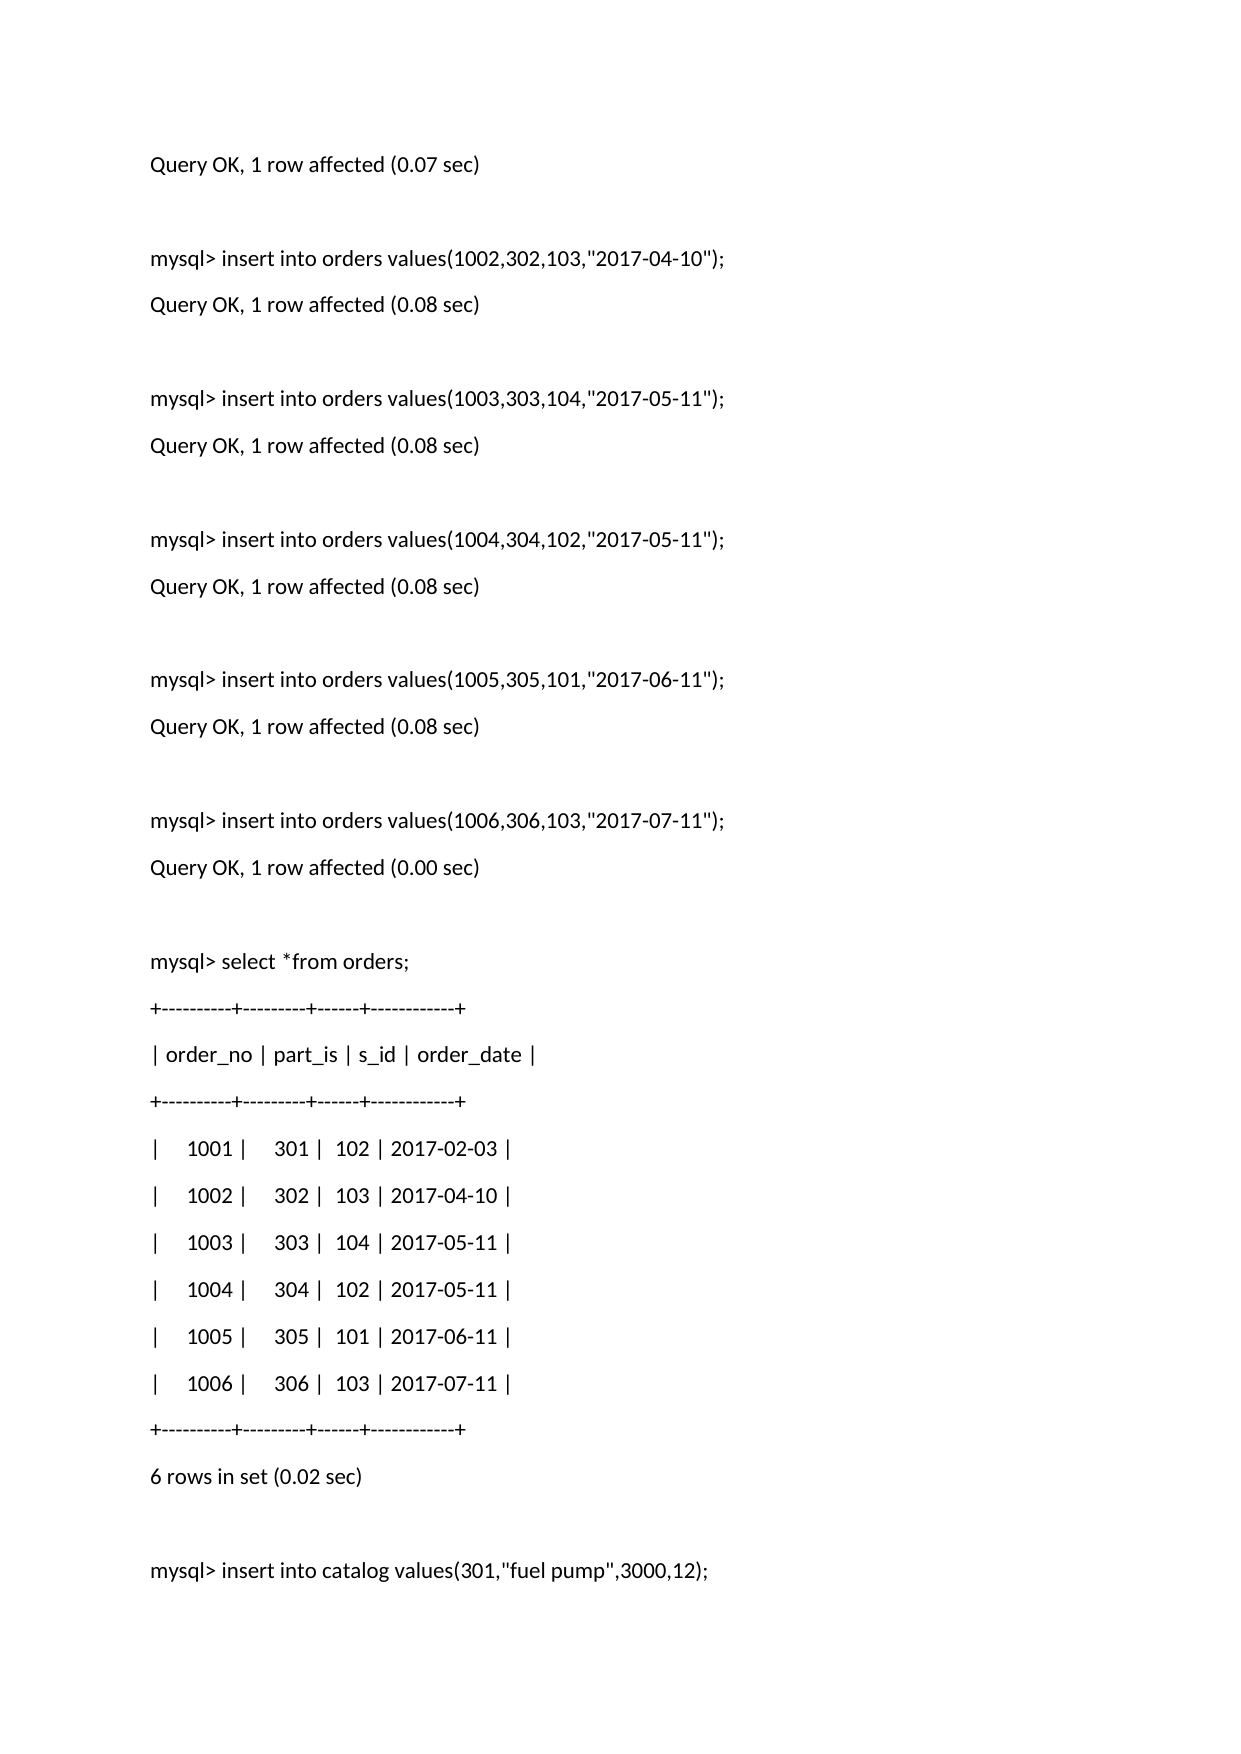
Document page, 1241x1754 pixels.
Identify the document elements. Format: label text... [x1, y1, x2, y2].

text mysql> select *from orders; [150, 947, 1090, 975]
text | 1005 | 305 | 101 | 2017-06-11 | [150, 1322, 1090, 1350]
text | order_no | part_is | s_id | order_date | [150, 1041, 1090, 1069]
text mysql> insert into orders values(1004,304,102,"2017-05-11"); [150, 525, 1090, 553]
text | 1004 | 304 | 102 | 2017-05-11 | [150, 1275, 1090, 1303]
text Query OK, 1 row affected (0.08 sec) [150, 431, 1090, 459]
text | 1006 | 306 | 103 | 2017-07-11 | [150, 1369, 1090, 1397]
text | 1003 | 303 | 104 | 2017-05-11 | [150, 1228, 1090, 1256]
text mysql> insert into catalog values(301,"fuel pump",3000,12); [150, 1556, 1090, 1584]
text +----------+---------+------+------------+ [150, 1416, 1090, 1444]
text Query OK, 1 row affected (0.08 sec) [150, 712, 1090, 741]
text +----------+---------+------+------------+ [150, 994, 1090, 1022]
text Query OK, 1 row affected (0.00 sec) [150, 853, 1090, 881]
text Query OK, 1 row affected (0.08 sec) [150, 291, 1090, 319]
text | 1002 | 302 | 103 | 2017-04-10 | [150, 1181, 1090, 1209]
text | 1001 | 301 | 102 | 2017-02-03 | [150, 1134, 1090, 1162]
text Query OK, 1 row affected (0.07 sec) [150, 150, 1090, 178]
text mysql> insert into orders values(1005,305,101,"2017-06-11"); [150, 666, 1090, 694]
text mysql> insert into orders values(1002,302,103,"2017-04-10"); [150, 244, 1090, 272]
text mysql> insert into orders values(1003,303,104,"2017-05-11"); [150, 384, 1090, 412]
text +----------+---------+------+------------+ [150, 1087, 1090, 1116]
text 6 rows in set (0.02 sec) [150, 1462, 1090, 1491]
text Query OK, 1 row affected (0.08 sec) [150, 572, 1090, 600]
text mysql> insert into orders values(1006,306,103,"2017-07-11"); [150, 806, 1090, 834]
